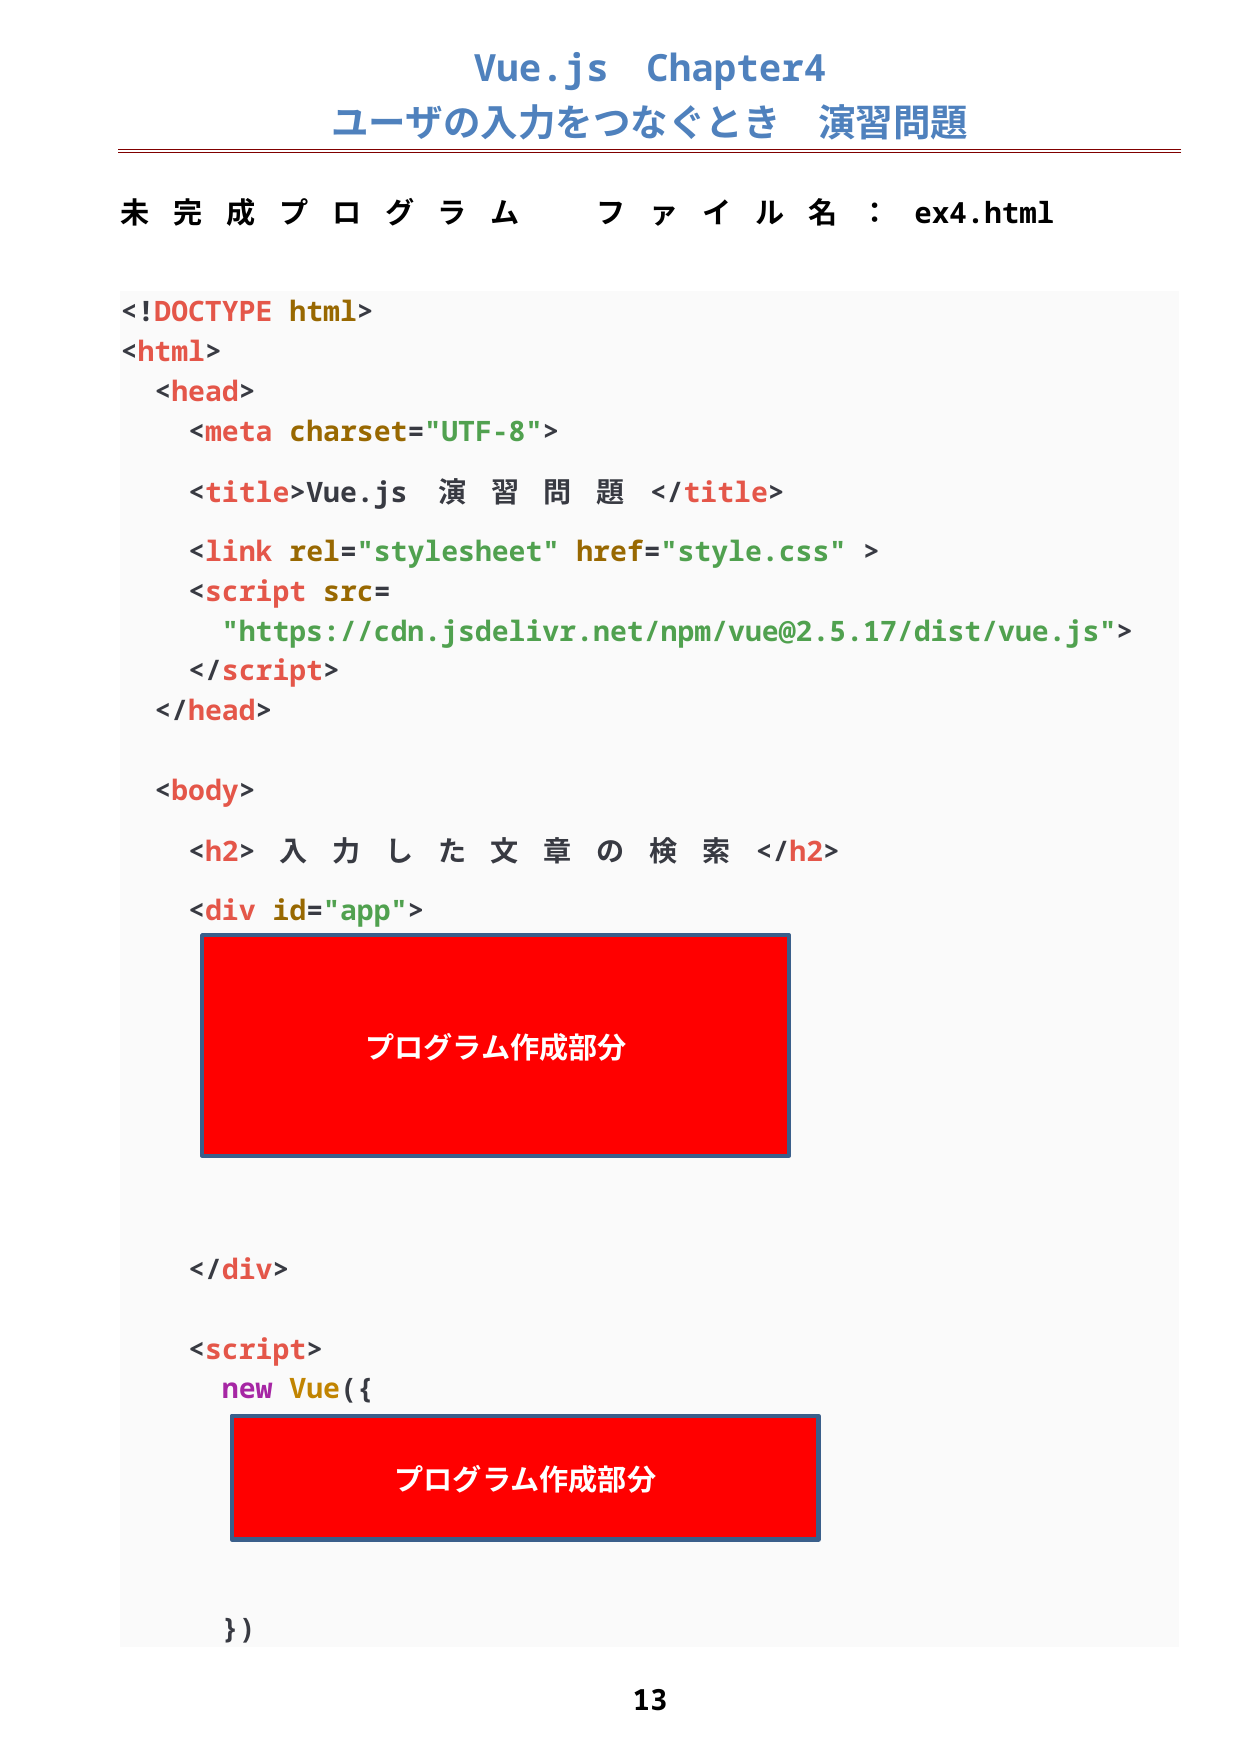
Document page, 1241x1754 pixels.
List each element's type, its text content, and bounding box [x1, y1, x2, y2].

text </div> [120, 1248, 1179, 1288]
text <link rel="stylesheet" href="style.css" > [120, 530, 1179, 570]
text <title>Vue.js 演習問題</title> [120, 451, 1179, 530]
text new Vue({ [120, 1368, 1179, 1408]
text <div id="app"> [120, 889, 1179, 929]
text <head> [120, 371, 1179, 411]
text <body> [120, 770, 1179, 809]
text 未完成プログラム ファイル名：ex4.html [120, 171, 1179, 251]
text }) [120, 1607, 1179, 1647]
text <script src= [120, 570, 1179, 610]
text <!DOCTYPE html> [120, 291, 1179, 331]
text <meta charset="UTF-8"> [120, 411, 1179, 451]
text <h2>入力した文章の検索</h2> [120, 809, 1179, 889]
text <html> [120, 331, 1179, 371]
text </script> [120, 650, 1179, 690]
text </head> [120, 690, 1179, 730]
text <script> [120, 1328, 1179, 1368]
text "https://cdn.jsdelivr.net/npm/vue@2.5.17/dist/vue.js"> [120, 610, 1179, 650]
